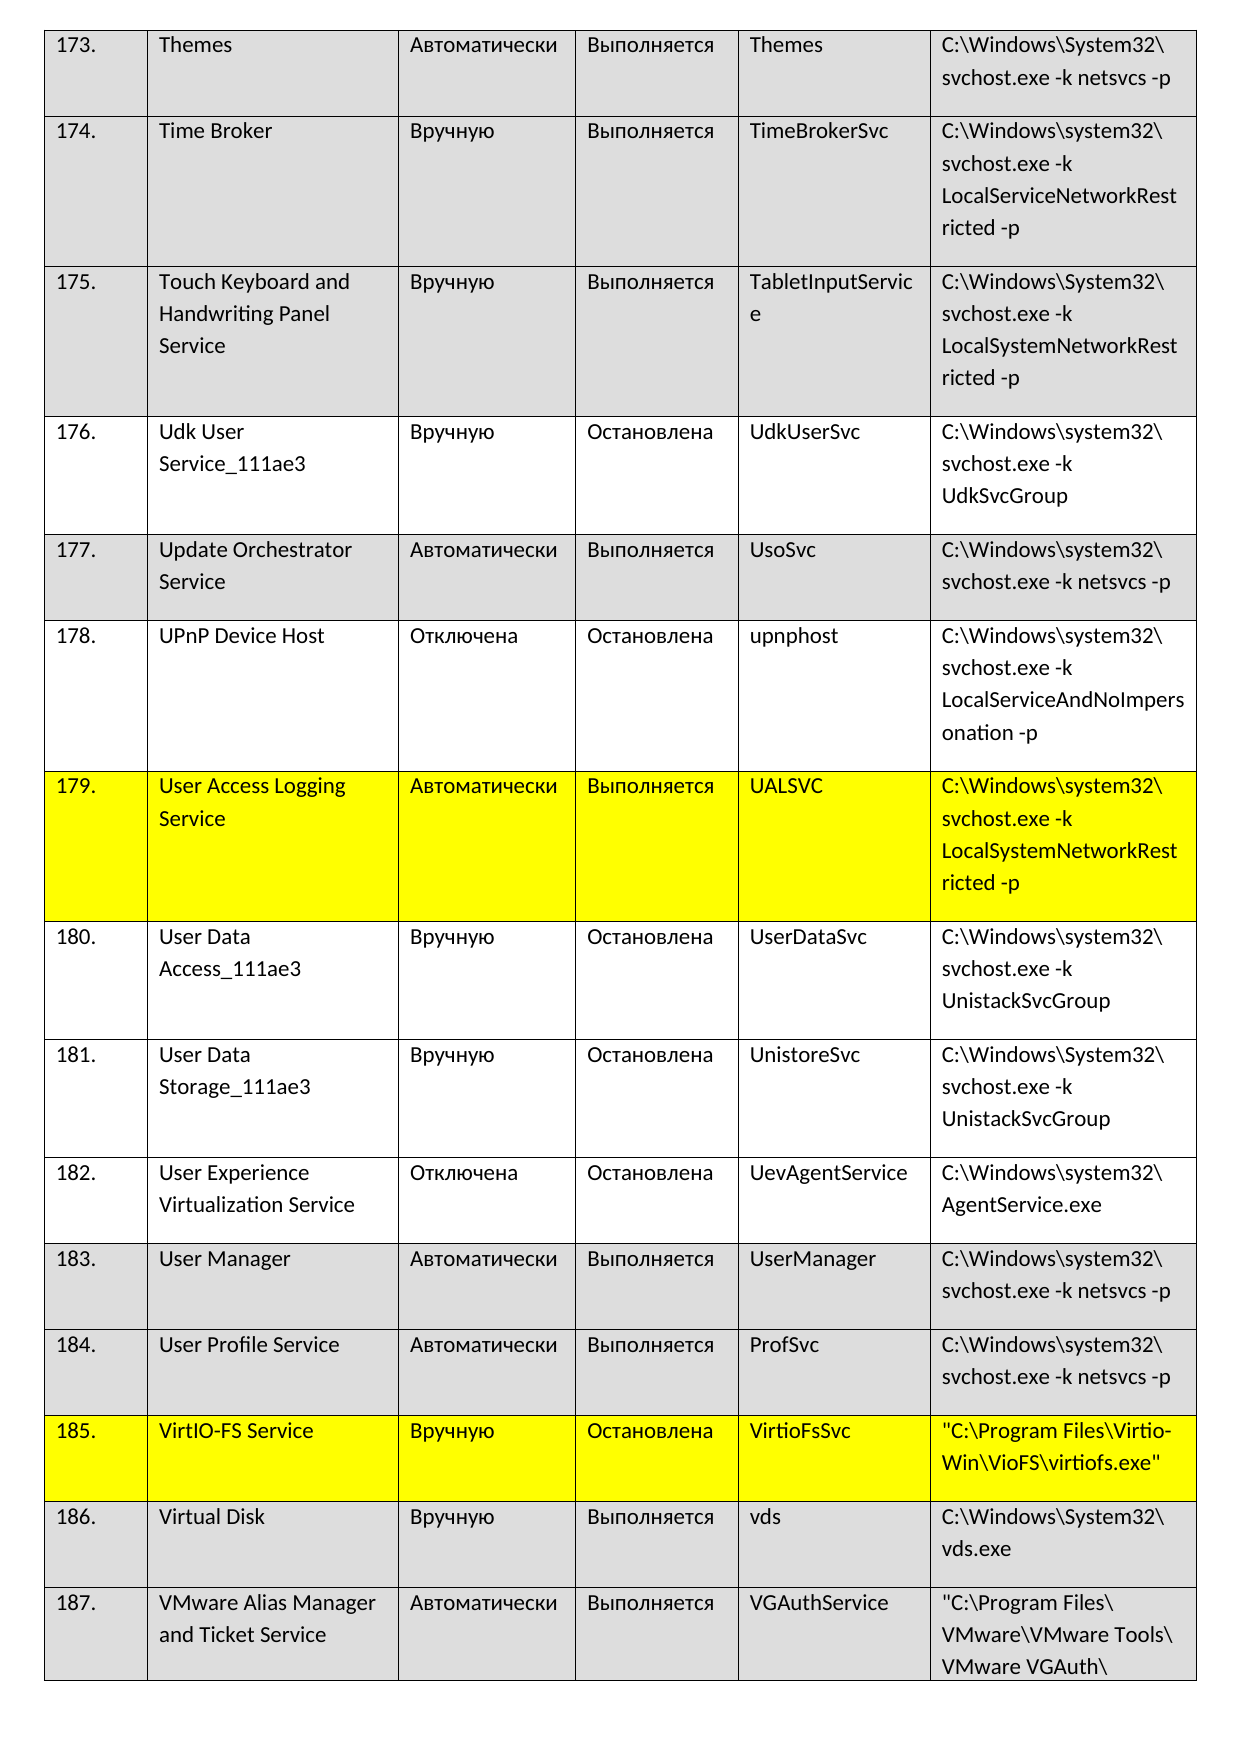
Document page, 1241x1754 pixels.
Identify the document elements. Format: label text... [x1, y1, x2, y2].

table_cell UserDataSvc [739, 922, 930, 1039]
table_cell Вручную [399, 117, 575, 266]
table_cell Themes [739, 31, 930, 116]
table_cell ProfSvc [739, 1330, 930, 1415]
table_cell Автоматически [399, 1330, 575, 1415]
table_cell Udk User Service_111ae3 [148, 417, 398, 534]
table_cell vds [739, 1502, 930, 1587]
table_cell User Profile Service [148, 1330, 398, 1415]
table_cell Выполняется [576, 535, 738, 620]
table_cell C:\Windows\system32\AgentService.exe [931, 1158, 1196, 1243]
table_cell C:\Windows\system32\svchost.exe -k UnistackSvcGroup [931, 922, 1196, 1039]
table_cell Вручную [399, 1416, 575, 1501]
table_cell UsoSvc [739, 535, 930, 620]
table_cell upnphost [739, 621, 930, 771]
table_cell 180. [45, 922, 147, 1039]
table_cell Выполняется [576, 1244, 738, 1329]
table_cell Автоматически [399, 772, 575, 921]
table_cell TabletInputService [739, 267, 930, 416]
table_cell Вручную [399, 922, 575, 1039]
table_cell 182. [45, 1158, 147, 1243]
table_cell Вручную [399, 1502, 575, 1587]
table_cell Themes [148, 31, 398, 116]
table_cell C:\Windows\system32\svchost.exe -k netsvcs -p [931, 535, 1196, 620]
table_cell Выполняется [576, 267, 738, 416]
table_cell C:\Windows\system32\svchost.exe -k LocalSystemNetworkRestricted -p [931, 772, 1196, 921]
table_cell Остановлена [576, 922, 738, 1039]
table_cell 181. [45, 1040, 147, 1157]
table_cell C:\Windows\system32\svchost.exe -k LocalServiceAndNoImpersonation -p [931, 621, 1196, 771]
table_cell Отключена [399, 621, 575, 771]
table_cell 187. [45, 1588, 147, 1680]
table_cell VirtIO-FS Service [148, 1416, 398, 1501]
table_cell Выполняется [576, 772, 738, 921]
table_cell UnistoreSvc [739, 1040, 930, 1157]
table_cell Выполняется [576, 1588, 738, 1680]
table_cell C:\Windows\System32\svchost.exe -k UnistackSvcGroup [931, 1040, 1196, 1157]
table_cell UevAgentService [739, 1158, 930, 1243]
table_cell "C:\Program Files\Virtio-Win\VioFS\virtiofs.exe" [931, 1416, 1196, 1501]
table_cell Выполняется [576, 117, 738, 266]
table_cell Выполняется [576, 1502, 738, 1587]
table_cell 184. [45, 1330, 147, 1415]
table_cell 183. [45, 1244, 147, 1329]
table_cell Update Orchestrator Service [148, 535, 398, 620]
table_cell C:\Windows\System32\svchost.exe -k netsvcs -p [931, 31, 1196, 116]
table_cell User Manager [148, 1244, 398, 1329]
table_cell C:\Windows\system32\svchost.exe -k netsvcs -p [931, 1330, 1196, 1415]
table_cell 173. [45, 31, 147, 116]
table_cell Автоматически [399, 31, 575, 116]
table_cell Остановлена [576, 1416, 738, 1501]
table_cell Вручную [399, 417, 575, 534]
table_cell Автоматически [399, 535, 575, 620]
table_cell 185. [45, 1416, 147, 1501]
table_cell 174. [45, 117, 147, 266]
table_cell VirtioFsSvc [739, 1416, 930, 1501]
table_cell Выполняется [576, 31, 738, 116]
table_cell User Data Access_111ae3 [148, 922, 398, 1039]
table_cell Отключена [399, 1158, 575, 1243]
table_cell 186. [45, 1502, 147, 1587]
table_cell Остановлена [576, 1040, 738, 1157]
table_cell C:\Windows\System32\vds.exe [931, 1502, 1196, 1587]
table_cell 177. [45, 535, 147, 620]
table_cell Остановлена [576, 417, 738, 534]
table_cell 179. [45, 772, 147, 921]
table_cell C:\Windows\system32\svchost.exe -k netsvcs -p [931, 1244, 1196, 1329]
table_cell UALSVC [739, 772, 930, 921]
table_cell Автоматически [399, 1588, 575, 1680]
table_cell Вручную [399, 1040, 575, 1157]
table_cell UPnP Device Host [148, 621, 398, 771]
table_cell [931, 1588, 1196, 1680]
table_cell C:\Windows\System32\svchost.exe -k LocalSystemNetworkRestricted -p [931, 267, 1196, 416]
table_cell Остановлена [576, 621, 738, 771]
table_cell User Access Logging Service [148, 772, 398, 921]
table_cell User Experience Virtualization Service [148, 1158, 398, 1243]
table_cell Touch Keyboard and Handwriting Panel Service [148, 267, 398, 416]
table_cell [148, 1588, 398, 1680]
table_cell User Data Storage_111ae3 [148, 1040, 398, 1157]
table_cell C:\Windows\system32\svchost.exe -k UdkSvcGroup [931, 417, 1196, 534]
table_cell Автоматически [399, 1244, 575, 1329]
table_cell Выполняется [576, 1330, 738, 1415]
table_cell TimeBrokerSvc [739, 117, 930, 266]
table_cell UdkUserSvc [739, 417, 930, 534]
table_cell 178. [45, 621, 147, 771]
table_cell Остановлена [576, 1158, 738, 1243]
table_cell Virtual Disk [148, 1502, 398, 1587]
table_cell Time Broker [148, 117, 398, 266]
table_cell 175. [45, 267, 147, 416]
table_cell UserManager [739, 1244, 930, 1329]
table_cell 176. [45, 417, 147, 534]
table_cell C:\Windows\system32\svchost.exe -k LocalServiceNetworkRestricted -p [931, 117, 1196, 266]
table_cell VGAuthService [739, 1588, 930, 1680]
table_cell Вручную [399, 267, 575, 416]
